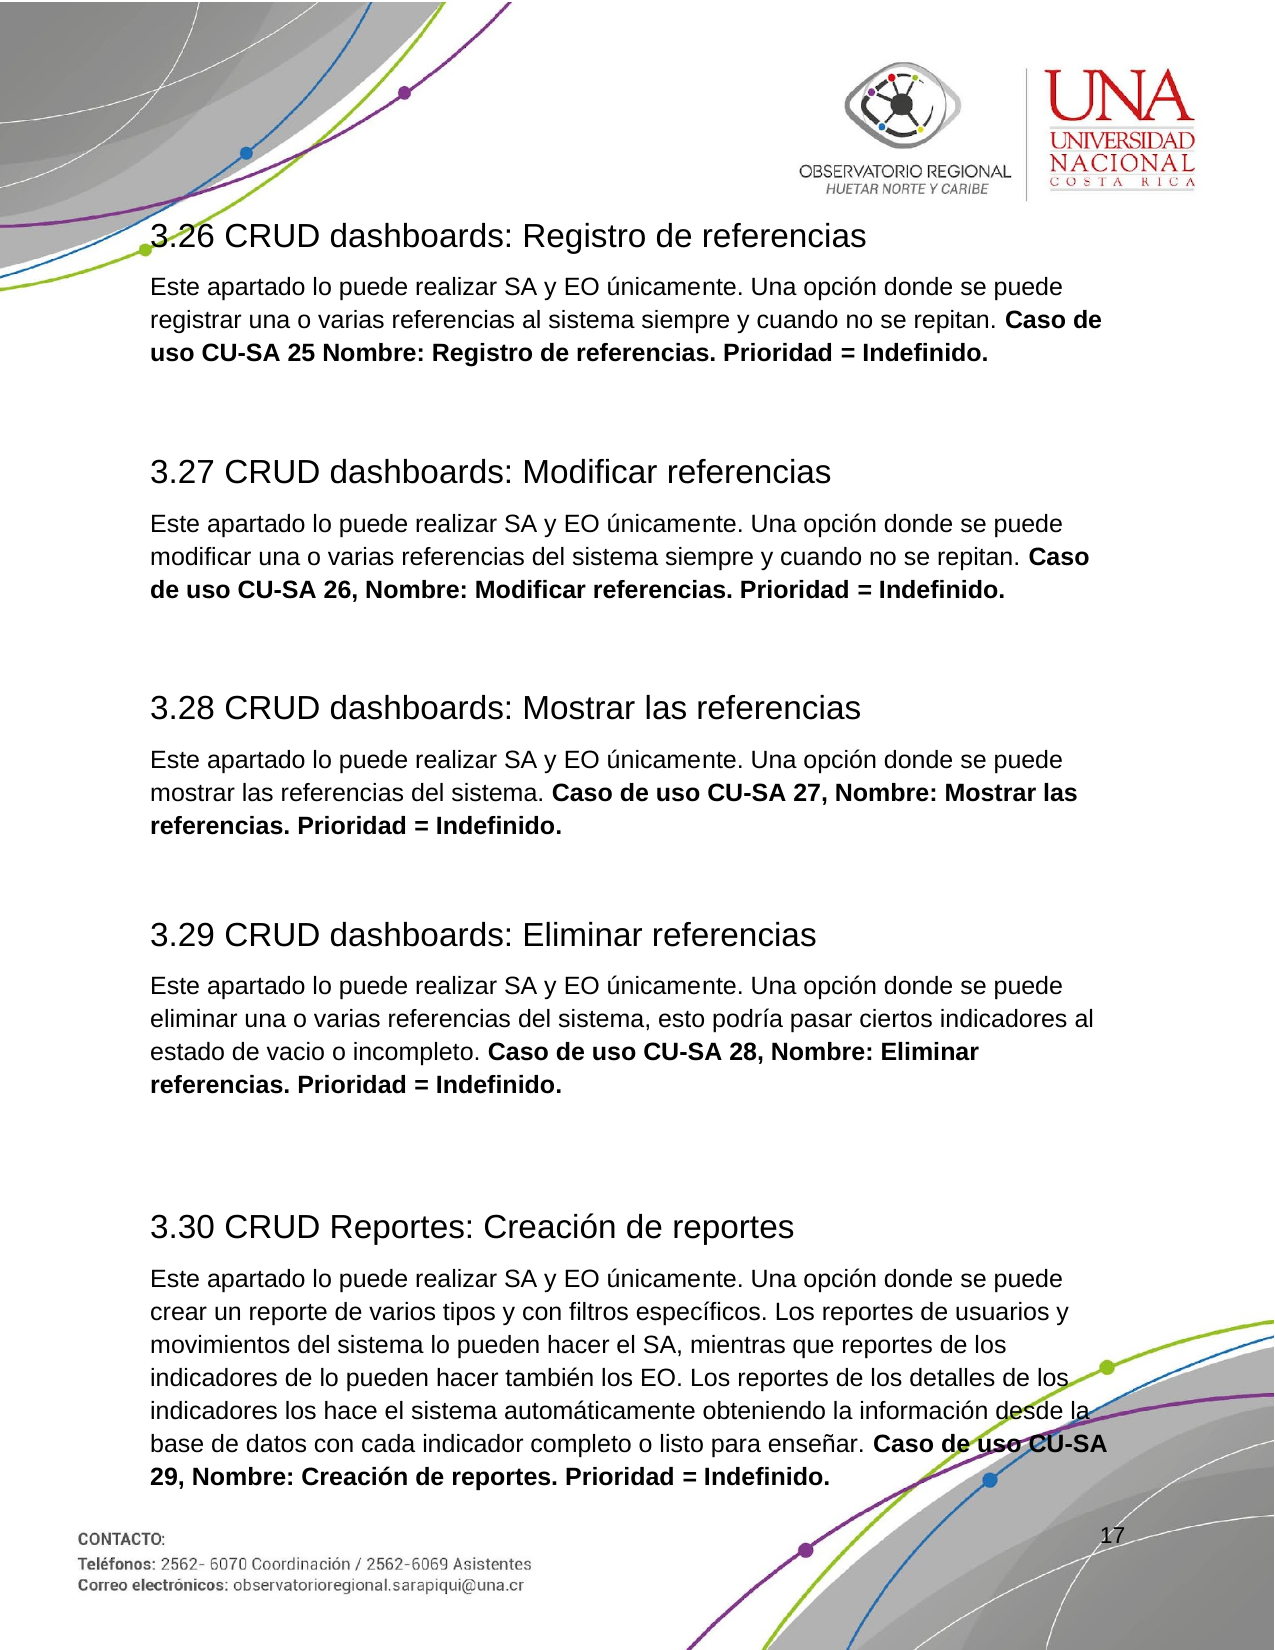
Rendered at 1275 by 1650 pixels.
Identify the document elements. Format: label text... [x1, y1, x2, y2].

subtitle 3.28 CRUD dashboards: Mostrar las referencias [150, 688, 1125, 727]
text Este apartado lo puede realizar SA y EO únicamente. Una opción donde se puede mostrar las referencias del sistema. Caso de uso CU-SA 27, Nombre: Mostrar las referencias. Prioridad = Indefinido. [150, 745, 1125, 840]
text Este apartado lo puede realizar SA y EO únicamente. Una opción donde se puede crear un reporte de varios tipos y con filtros específicos. Los reportes de usuarios y movimientos del sistema lo pueden hacer el SA, mientras que reportes de los indicadores de lo pueden hacer también los EO. Los reportes de los detalles de los indicadores los hace el sistema automáticamente obteniendo la información desde la base de datos con cada indicador completo o listo para enseñar. Caso de uso CU-SA 29, Nombre: Creación de reportes. Prioridad = Indefinido. [150, 1263, 1125, 1490]
text Este apartado lo puede realizar SA y EO únicamente. Una opción donde se puede modificar una o varias referencias del sistema siempre y cuando no se repitan. Caso de uso CU-SA 26, Nombre: Modificar referencias. Prioridad = Indefinido. [150, 509, 1125, 603]
subtitle 3.29 CRUD dashboards: Eliminar referencias [150, 914, 1125, 953]
text Este apartado lo puede realizar SA y EO únicamente. Una opción donde se puede registrar una o varias referencias al sistema siempre y cuando no se repitan. Caso de uso CU-SA 25 Nombre: Registro de referencias. Prioridad = Indefinido. [150, 272, 1125, 367]
subtitle 3.27 CRUD dashboards: Modificar referencias [150, 452, 1125, 490]
subtitle 3.26 CRUD dashboards: Registro de referencias [150, 216, 1125, 254]
picture [0, 2, 1274, 1650]
text Este apartado lo puede realizar SA y EO únicamente. Una opción donde se puede eliminar una o varias referencias del sistema, esto podría pasar ciertos indicadores al estado de vacio o incompleto. Caso de uso CU-SA 28, Nombre: Eliminar referencias. Prioridad = Indefinido. [150, 971, 1125, 1099]
subtitle 3.30 CRUD Reportes: Creación de reportes [150, 1207, 1125, 1245]
